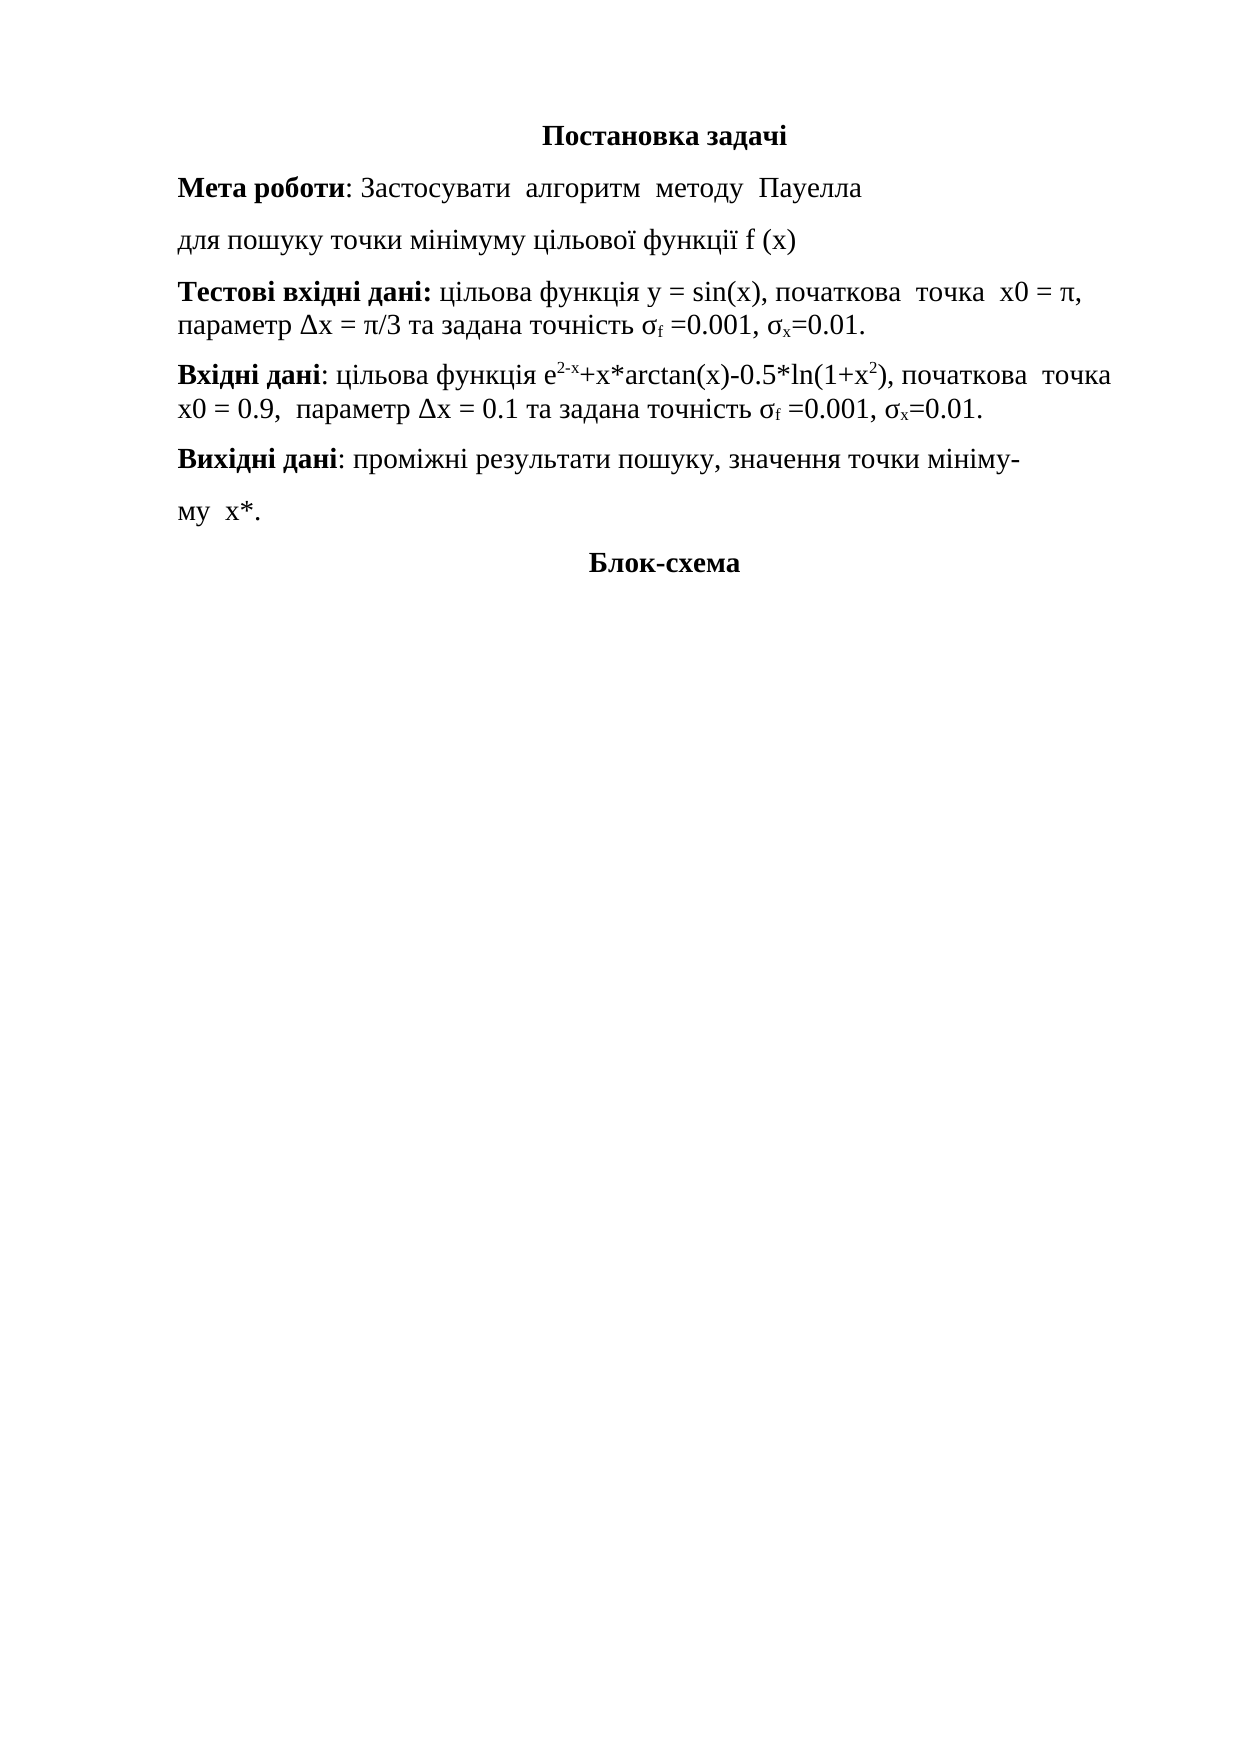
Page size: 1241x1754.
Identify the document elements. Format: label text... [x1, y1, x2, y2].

text Мета роботи: Застосувати алгоритм методу Пауелла [177, 170, 1152, 203]
text Постановка задачі [177, 118, 1152, 152]
text Тестові вхідні дані: цільова функція y = sin(x), початкова точка x0 = π, параметр Δx = /3 та задана точність σf =0.001, σx=0.01. [177, 274, 1152, 341]
text Вхідні дані: цільова функція e2-x+x*arctan(x)-0.5*ln(1+x2), початкова точка x0 = 0.9, параметр Δx = 0.1 та задана точність σf =0.001, σx=0.01. [177, 357, 1152, 424]
text Вихідні дані: проміжні результати пошуку, значення точки мініму- [177, 441, 1152, 475]
text для пошуку точки мінімуму цільової функції f (x) [177, 222, 1152, 255]
text му x*. [177, 493, 1152, 527]
text Блок-схема [177, 545, 1152, 578]
